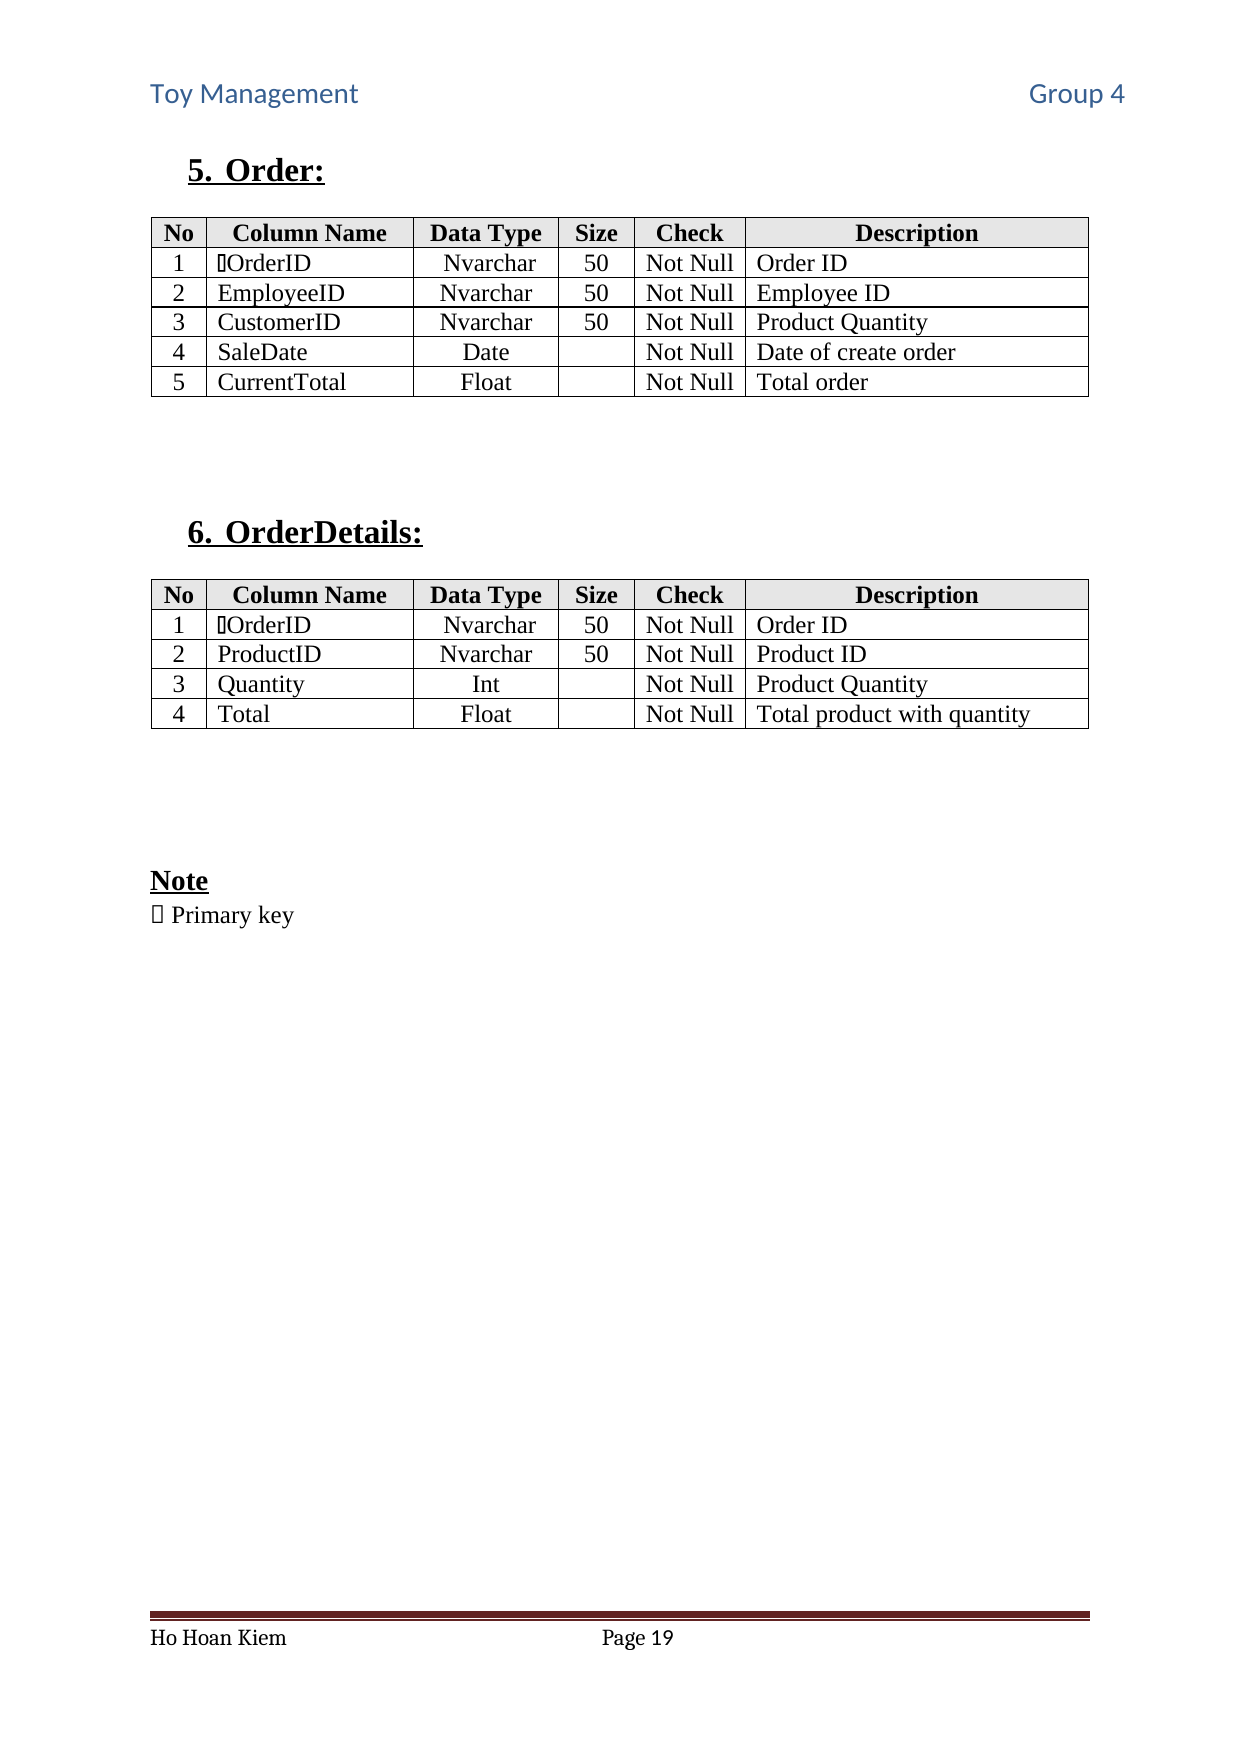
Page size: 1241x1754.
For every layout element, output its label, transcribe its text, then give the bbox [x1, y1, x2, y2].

table_cell Float [414, 699, 558, 728]
table_header Description [746, 580, 1088, 609]
table_cell SaleDate [207, 337, 413, 366]
table_cell OrderID [207, 248, 413, 277]
table_header Size [559, 580, 634, 609]
table_cell CustomerID [207, 308, 413, 336]
table_cell Total order [746, 367, 1088, 396]
table_cell 2 [152, 640, 206, 668]
table_cell OrderID [207, 610, 413, 638]
table_header Check [635, 580, 745, 609]
table_cell 50 [559, 640, 634, 668]
table_cell 5 [152, 367, 206, 396]
table_cell Date of create order [746, 337, 1088, 366]
table_cell Quantity [207, 669, 413, 698]
list Order: [187, 150, 1090, 217]
table_cell Not Null [635, 699, 745, 728]
table_cell Nvarchar [414, 248, 558, 277]
table_cell 4 [152, 337, 206, 366]
table_cell Float [414, 367, 558, 396]
table_cell 1 [152, 610, 206, 638]
table_cell Not Null [635, 248, 745, 277]
table_cell 50 [559, 248, 634, 277]
table_cell Product ID [746, 640, 1088, 668]
table_header No [152, 580, 206, 609]
table_cell Not Null [635, 367, 745, 396]
table_cell Nvarchar [414, 640, 558, 668]
table_header No [152, 218, 206, 247]
table_cell Order ID [746, 248, 1088, 277]
table_cell [559, 367, 634, 396]
table_cell Not Null [635, 640, 745, 668]
table_cell Product Quantity [746, 669, 1088, 698]
table_cell Int [414, 669, 558, 698]
table_cell 50 [559, 308, 634, 336]
table_cell Not Null [635, 278, 745, 306]
table_cell 1 [152, 248, 206, 277]
table_cell ProductID [207, 640, 413, 668]
table_cell EmployeeID [207, 278, 413, 306]
table_cell Nvarchar [414, 610, 558, 638]
text Note [150, 863, 1090, 897]
table_cell Not Null [635, 308, 745, 336]
table_header Data Type [414, 580, 558, 609]
table_header Size [559, 218, 634, 247]
table_cell [559, 699, 634, 728]
list OrderDetails: [187, 512, 1090, 579]
table_header Column Name [207, 580, 413, 609]
table_cell 3 [152, 669, 206, 698]
table_cell 2 [152, 278, 206, 306]
table_cell 4 [152, 699, 206, 728]
table_cell Nvarchar [414, 308, 558, 336]
table_cell Not Null [635, 669, 745, 698]
table_cell Not Null [635, 610, 745, 638]
table_cell Not Null [635, 337, 745, 366]
text  Primary key [150, 897, 1090, 931]
table_header Check [635, 218, 745, 247]
table_header Data Type [414, 218, 558, 247]
table_cell Order ID [746, 610, 1088, 638]
table_cell Product Quantity [746, 308, 1088, 336]
table_cell [559, 669, 634, 698]
table_header Column Name [207, 218, 413, 247]
table_cell 3 [152, 308, 206, 336]
table_cell CurrentTotal [207, 367, 413, 396]
table_cell 50 [559, 278, 634, 306]
table_header Description [746, 218, 1088, 247]
table_cell Total [207, 699, 413, 728]
table_cell 50 [559, 610, 634, 638]
table_cell [559, 337, 634, 366]
table_cell Nvarchar [414, 278, 558, 306]
table_cell Date [414, 337, 558, 366]
table_cell Total product with quantity [746, 699, 1088, 728]
table_cell Employee ID [746, 278, 1088, 306]
